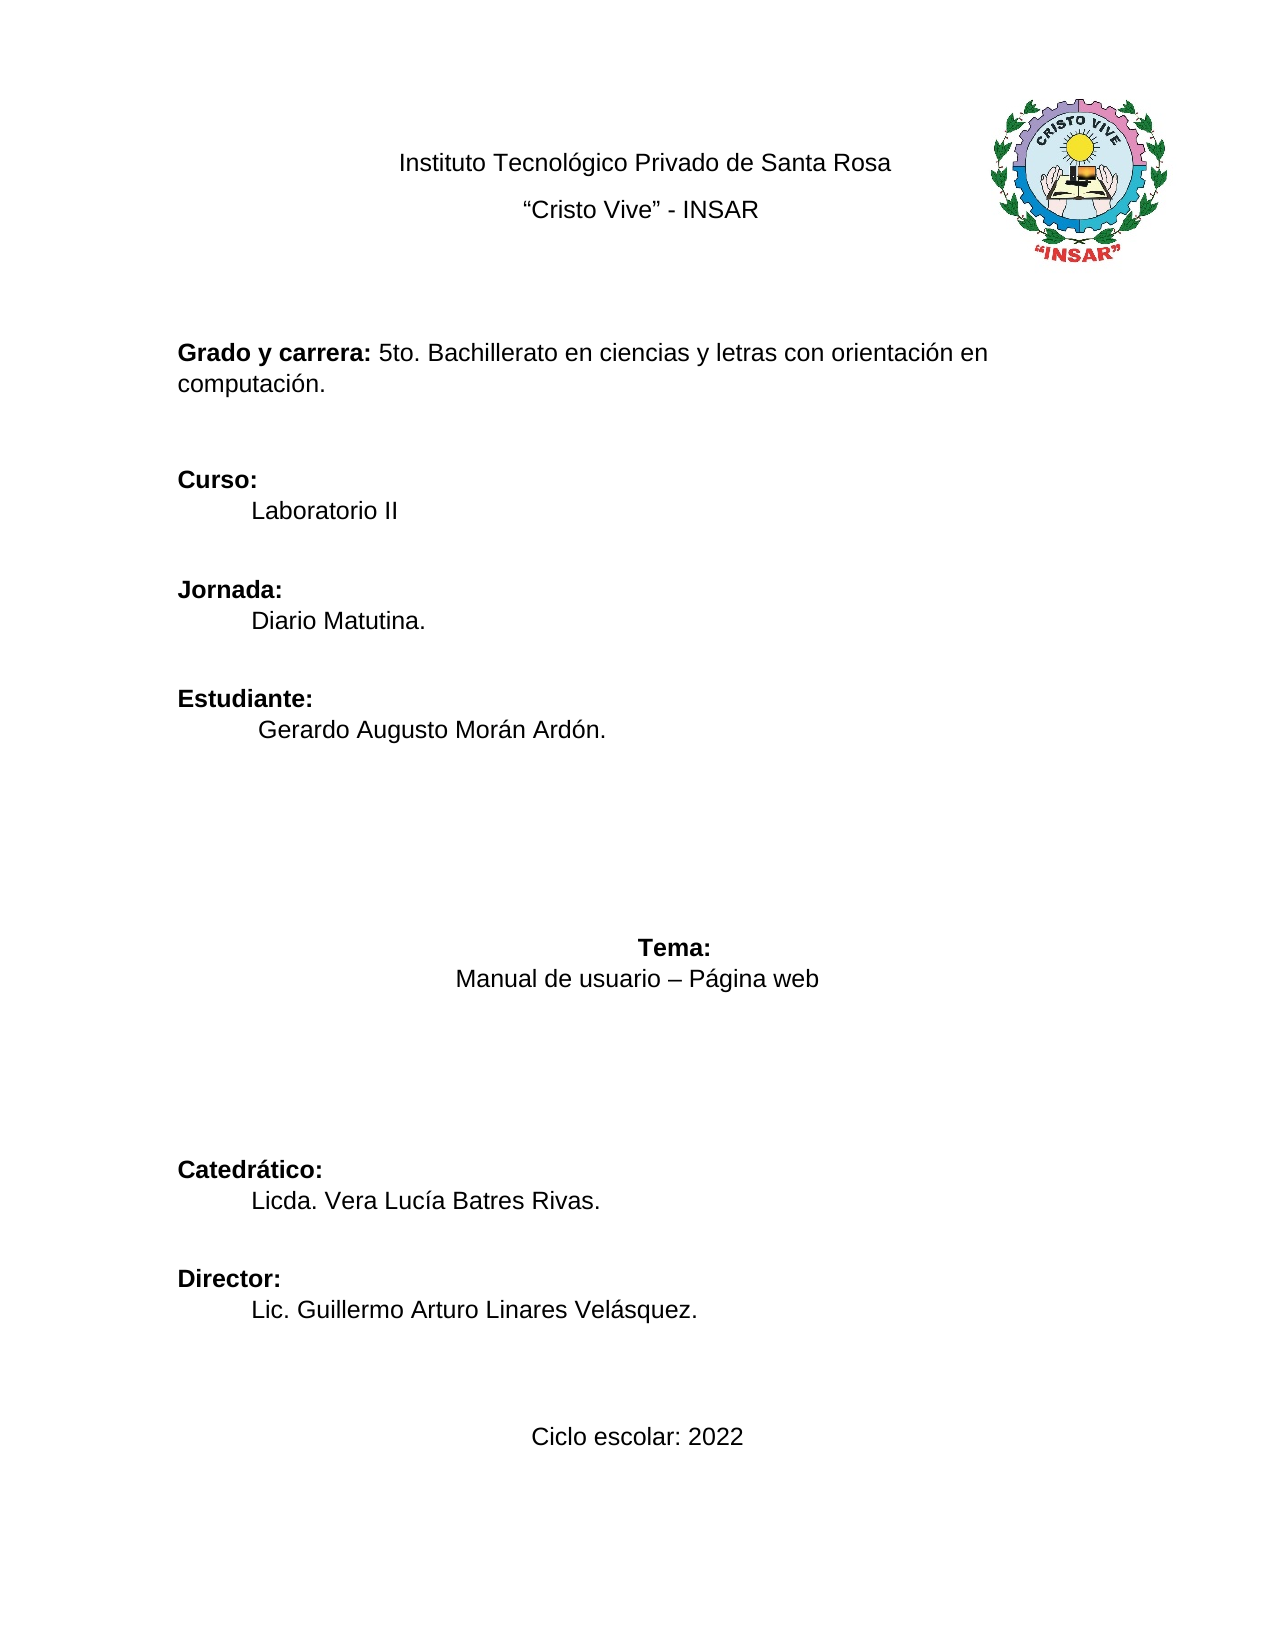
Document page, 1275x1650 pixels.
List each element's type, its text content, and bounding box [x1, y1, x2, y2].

text Diario Matutina. [177, 606, 1098, 634]
text Licda. Vera Lucía Batres Rivas. [177, 1186, 1098, 1214]
text Jornada: [177, 575, 1098, 603]
text Tema: [177, 933, 1098, 962]
text Gerardo Augusto Morán Ardón. [177, 716, 1098, 744]
text Lic. Guillermo Arturo Linares Velásquez. [177, 1296, 1098, 1324]
text Manual de usuario – Página web [177, 964, 1098, 993]
text Catedrático: [177, 1155, 1098, 1183]
text Grado y carrera: 5to. Bachillerato en ciencias y letras con orientación en computación. [177, 338, 1098, 398]
text Laboratorio II [177, 496, 1098, 525]
text Director: [177, 1264, 1098, 1293]
text Ciclo escolar: 2022 [177, 1422, 1098, 1451]
text Curso: [177, 465, 1098, 494]
picture [976, 84, 1177, 277]
text “Cristo Vive” - INSAR [177, 195, 976, 224]
text Estudiante: [177, 684, 1098, 713]
text Instituto Tecnológico Privado de Santa Rosa [325, 148, 976, 176]
